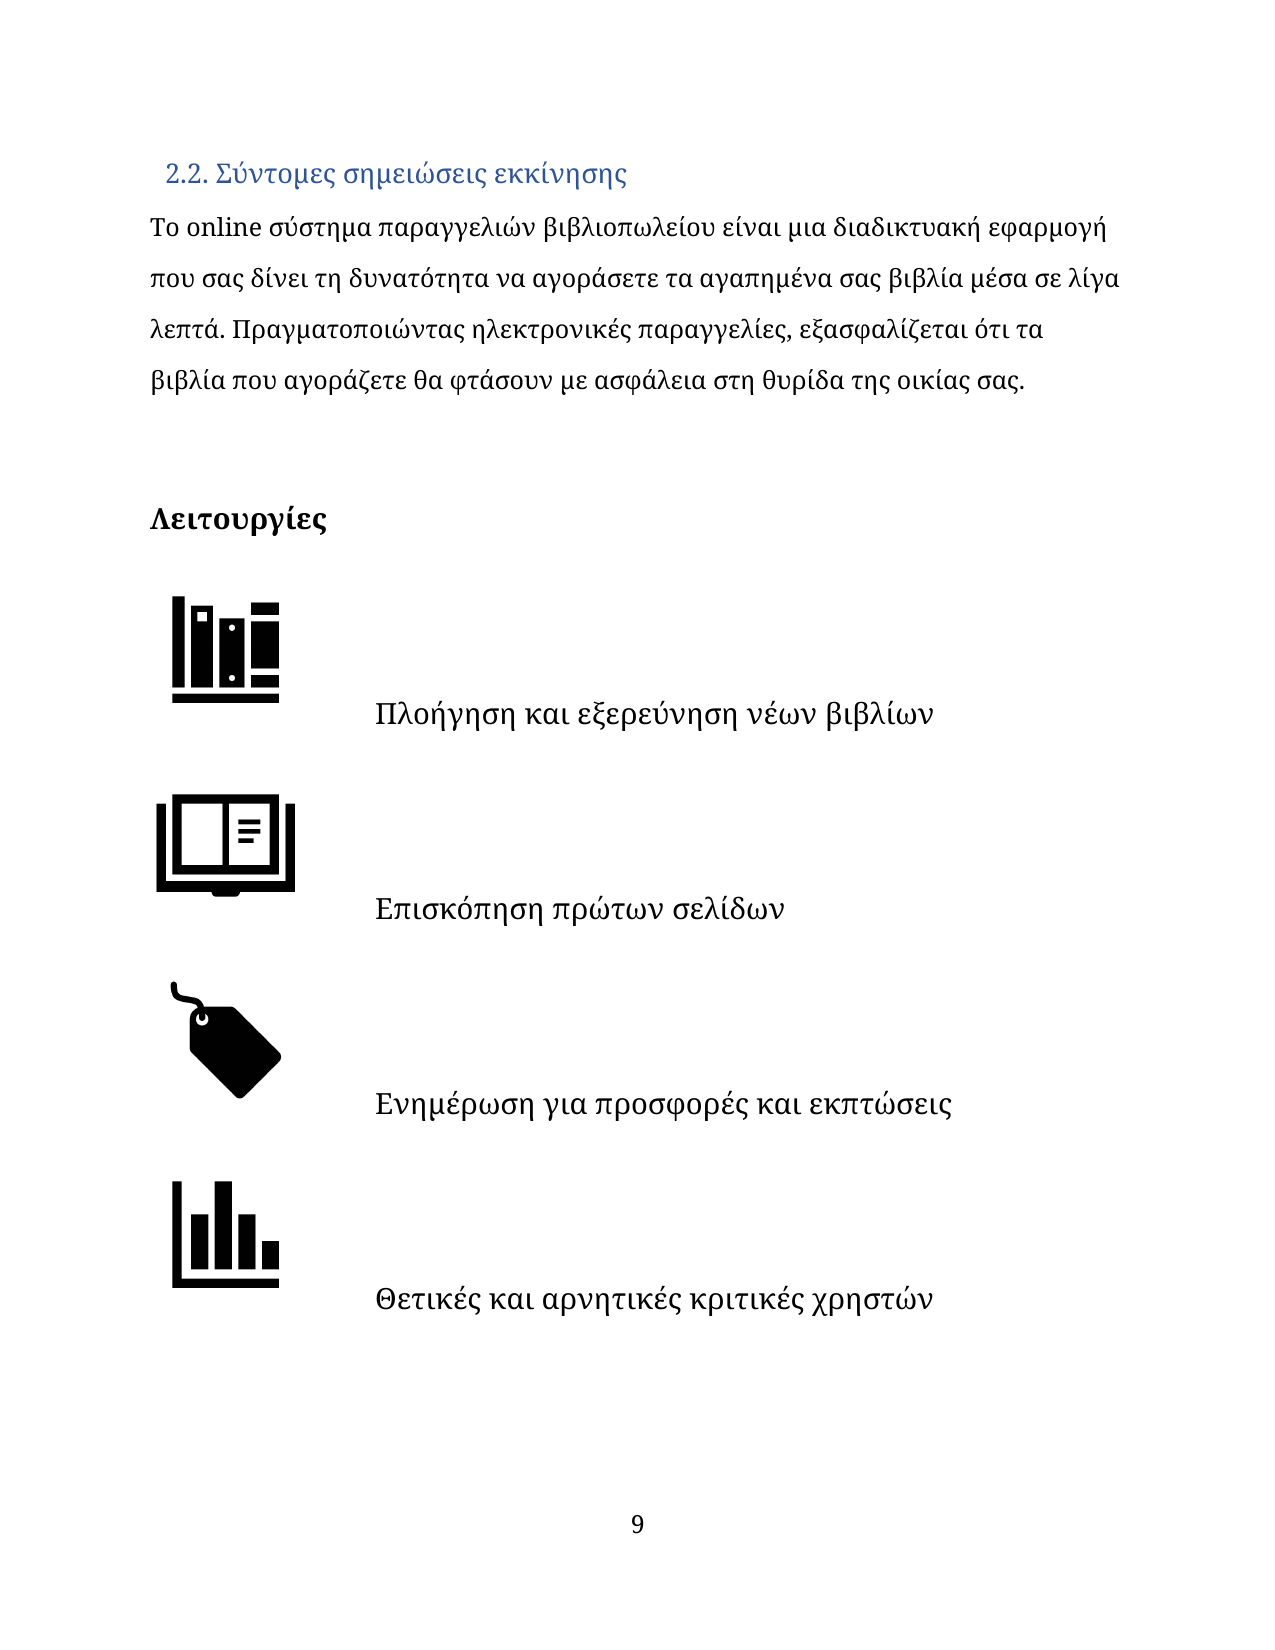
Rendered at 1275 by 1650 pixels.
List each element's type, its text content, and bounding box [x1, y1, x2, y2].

text Ενημέρωση για προσφορές και εκπτώσεις [150, 964, 1125, 1123]
picture [150, 964, 300, 1115]
text Πλοήγηση και εξερεύνηση νέων βιβλίων [150, 574, 1125, 733]
subtitle Σύντομες σημειώσεις εκκίνησης [165, 154, 1125, 191]
text Θετικές και αρνητικές κριτικές χρηστών [150, 1159, 1125, 1318]
text Λειτουργίες [150, 498, 1125, 538]
text Επισκόπηση πρώτων σελίδων [150, 769, 1125, 928]
picture [150, 574, 300, 725]
text Το online σύστημα παραγγελιών βιβλιοπωλείου είναι μια διαδικτυακή εφαρμογή που σας δίνει τη δυνατότητα να αγοράσετε τα αγαπημένα σας βιβλία μέσα σε λίγα λεπτά. Πραγματοποιώντας ηλεκτρονικές παραγγελίες, εξασφαλίζεται ότι τα βιβλία που αγοράζετε θα φτάσουν με ασφάλεια στη θυρίδα της οικίας σας. [150, 209, 1125, 397]
picture [150, 769, 300, 920]
picture [150, 1159, 300, 1310]
